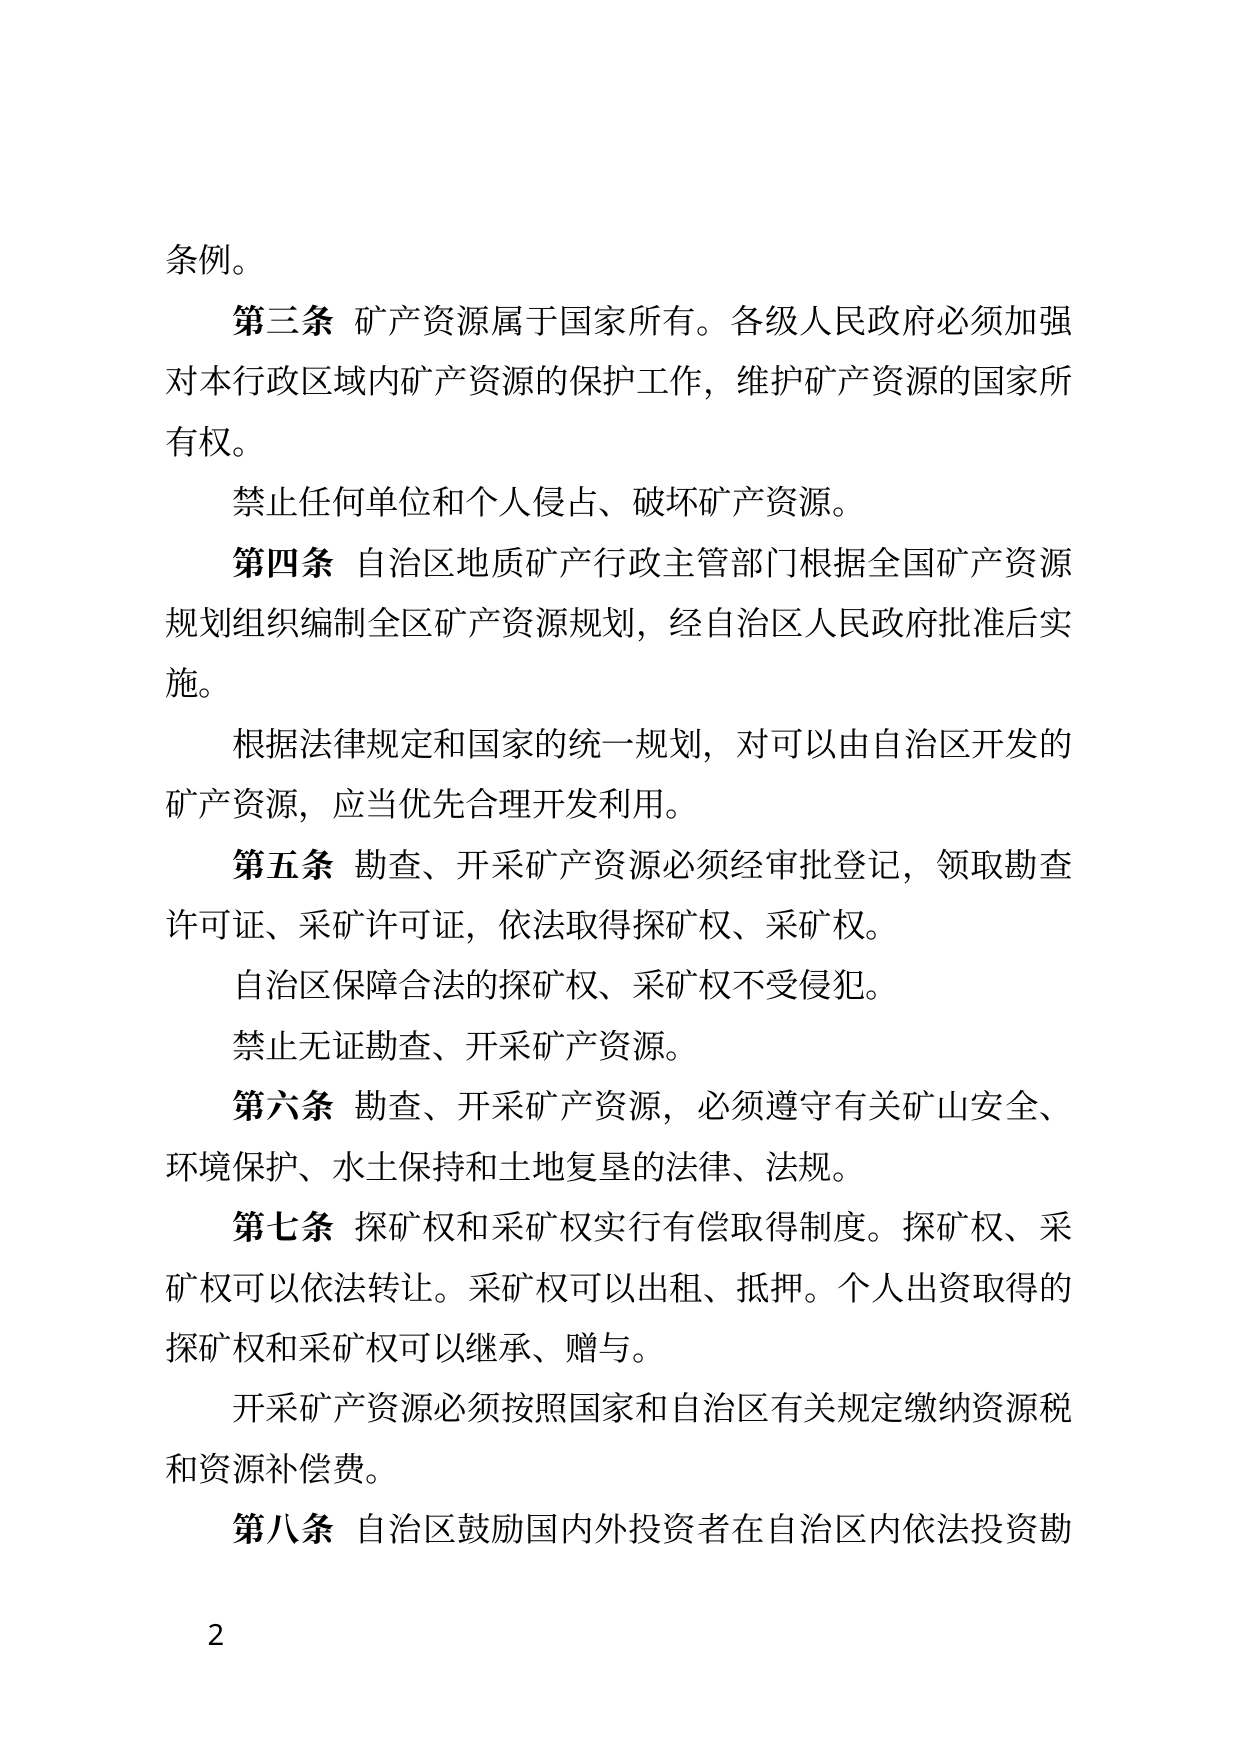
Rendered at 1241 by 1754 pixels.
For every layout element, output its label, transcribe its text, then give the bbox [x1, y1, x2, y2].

text 禁止无证勘查、开采矿产资源。 [165, 1010, 1075, 1070]
text 第七条 探矿权和采矿权实行有偿取得制度。探矿权、采矿权可以依法转让。采矿权可以出租、抵押。个人出资取得的探矿权和采矿权可以继承、赠与。 [165, 1191, 1075, 1372]
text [165, 1493, 1075, 1554]
text 开采矿产资源必须按照国家和自治区有关规定缴纳资源税和资源补偿费。 [165, 1372, 1075, 1493]
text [165, 224, 1075, 285]
text 禁止任何单位和个人侵占、破坏矿产资源。 [165, 466, 1075, 527]
text 第三条 矿产资源属于国家所有。各级人民政府必须加强对本行政区域内矿产资源的保护工作，维护矿产资源的国家所有权。 [165, 285, 1075, 466]
text 自治区保障合法的探矿权、采矿权不受侵犯。 [165, 949, 1075, 1010]
text 第五条 勘查、开采矿产资源必须经审批登记，领取勘查许可证、采矿许可证，依法取得探矿权、采矿权。 [165, 829, 1075, 949]
text 第六条 勘查、开采矿产资源，必须遵守有关矿山安全、环境保护、水土保持和土地复垦的法律、法规。 [165, 1070, 1075, 1191]
text 根据法律规定和国家的统一规划，对可以由自治区开发的矿产资源，应当优先合理开发利用。 [165, 708, 1075, 829]
text 第四条 自治区地质矿产行政主管部门根据全国矿产资源规划组织编制全区矿产资源规划，经自治区人民政府批准后实施。 [165, 527, 1075, 708]
